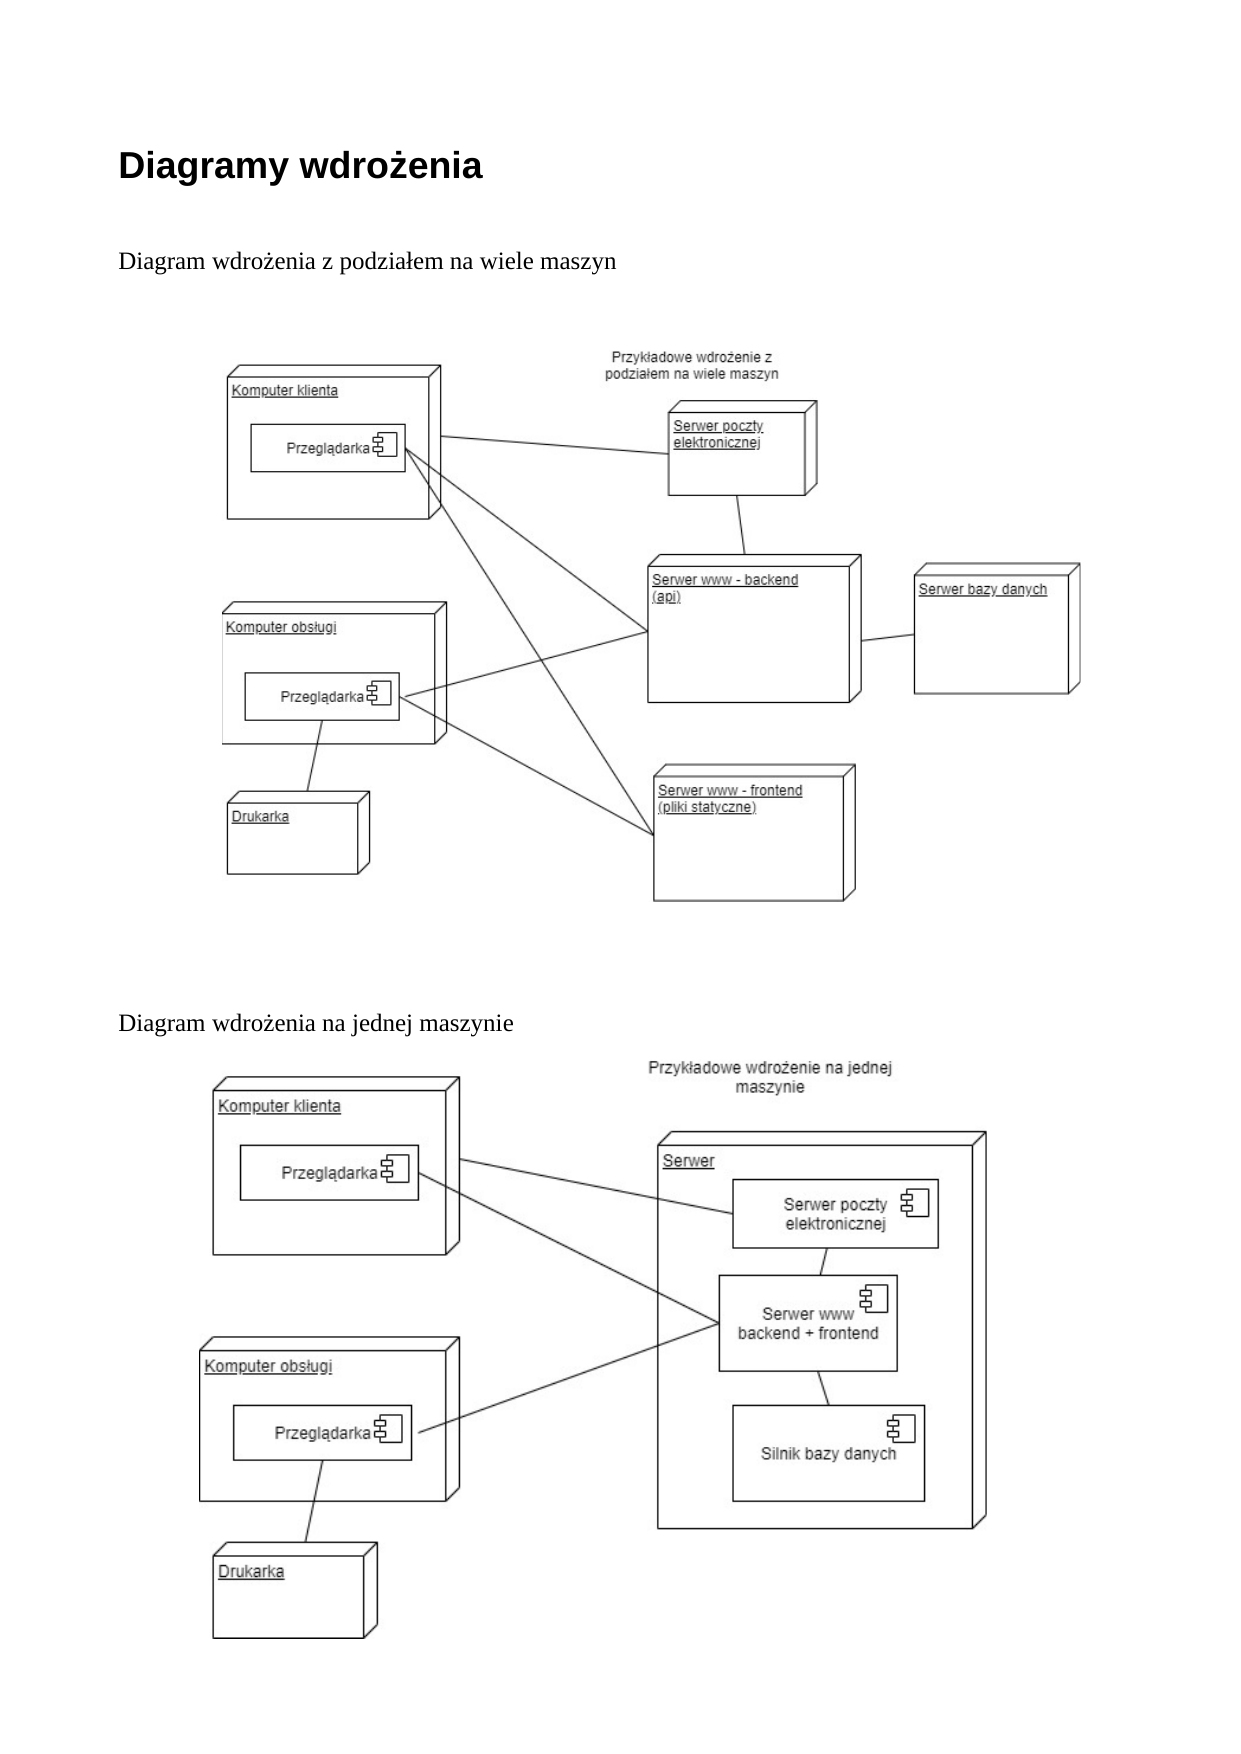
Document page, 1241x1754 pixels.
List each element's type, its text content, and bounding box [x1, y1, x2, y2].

picture [222, 341, 1081, 902]
picture [199, 1049, 987, 1639]
text Diagram wdrożenia z podziałem na wiele maszyn [118, 246, 1122, 275]
subtitle Diagramy wdrożenia [118, 143, 1122, 186]
text Diagram wdrożenia na jednej maszynie [118, 1008, 1122, 1037]
